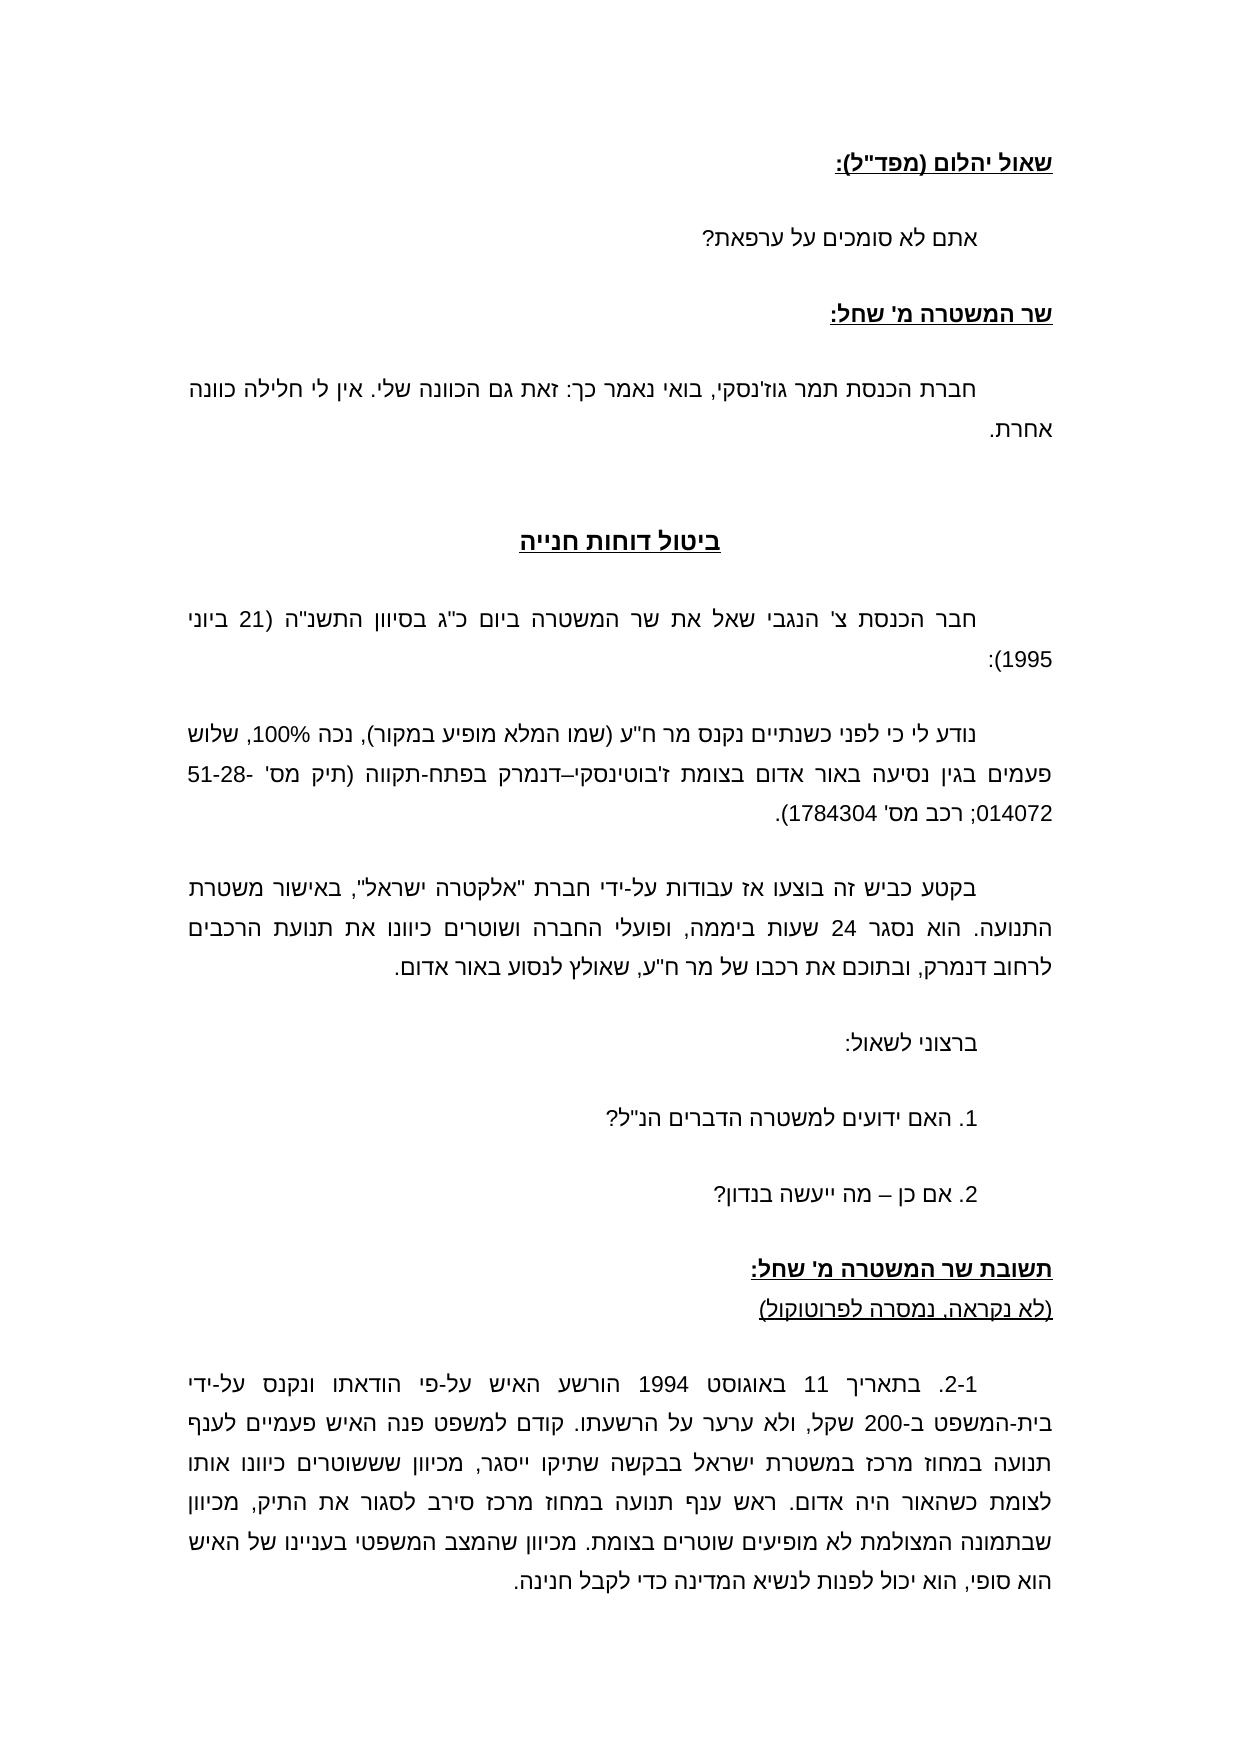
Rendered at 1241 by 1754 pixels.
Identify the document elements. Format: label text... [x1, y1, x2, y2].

text ברצוני לשאול: [187, 1030, 1053, 1056]
text חברת הכנסת תמר גוז'נסקי, בואי נאמר כך: זאת גם הכוונה שלי. אין לי חלילה כוונה אחרת. [187, 376, 1053, 442]
text 2-1. בתאריך 11 באוגוסט 1994 הורשע האיש על-פי הודאתו ונקנס על-ידי בית-המשפט ב-200 שקל, ולא ערער על הרשעתו. קודם למשפט פנה האיש פעמיים לענף תנועה במחוז מרכז במשטרת ישראל בבקשה שתיקו ייסגר, מכיוון שששוטרים כיוונו אותו לצומת כשהאור היה אדום. ראש ענף תנועה במחוז מרכז סירב לסגור את התיק, מכיוון שבתמונה המצולמת לא מופיעים שוטרים בצומת. מכיוון שהמצב המשפטי בעניינו של האיש הוא סופי, הוא יכול לפנות לנשיא המדינה כדי לקבל חנינה. [187, 1371, 1053, 1595]
text 2. אם כן – מה ייעשה בנדון? [187, 1181, 1053, 1207]
text בקטע כביש זה בוצעו אז עבודות על-ידי חברת "אלקטרה ישראל", באישור משטרת התנועה. הוא נסגר 24 שעות ביממה, ופועלי החברה ושוטרים כיוונו את תנועת הרכבים לרחוב דנמרק, ובתוכם את רכבו של מר ח"ע, שאולץ לנסוע באור אדום. [187, 875, 1053, 981]
text חבר הכנסת צ' הנגבי שאל את שר המשטרה ביום כ"ג בסיוון התשנ"ה (21 ביוני 1995): [187, 606, 1053, 672]
text אתם לא סומכים על ערפאת? [187, 225, 1053, 252]
text 1. האם ידועים למשטרה הדברים הנ"ל? [187, 1105, 1053, 1132]
text תשובת שר המשטרה מ' שחל: [187, 1256, 1053, 1282]
text שאול יהלום (מפד"ל): [187, 150, 1053, 176]
text נודע לי כי לפני כשנתיים נקנס מר ח"ע (שמו המלא מופיע במקור), נכה 100%, שלוש פעמים בגין נסיעה באור אדום בצומת ז'בוטינסקי–דנמרק בפתח-תקווה (תיק מס' 51-28-014072; רכב מס' 1784304). [187, 721, 1053, 826]
text שר המשטרה מ' שחל: [187, 301, 1053, 327]
subtitle ביטול דוחות חנייה [187, 527, 1053, 556]
text (לא נקראה, נמסרה לפרוטוקול) [187, 1296, 1053, 1322]
